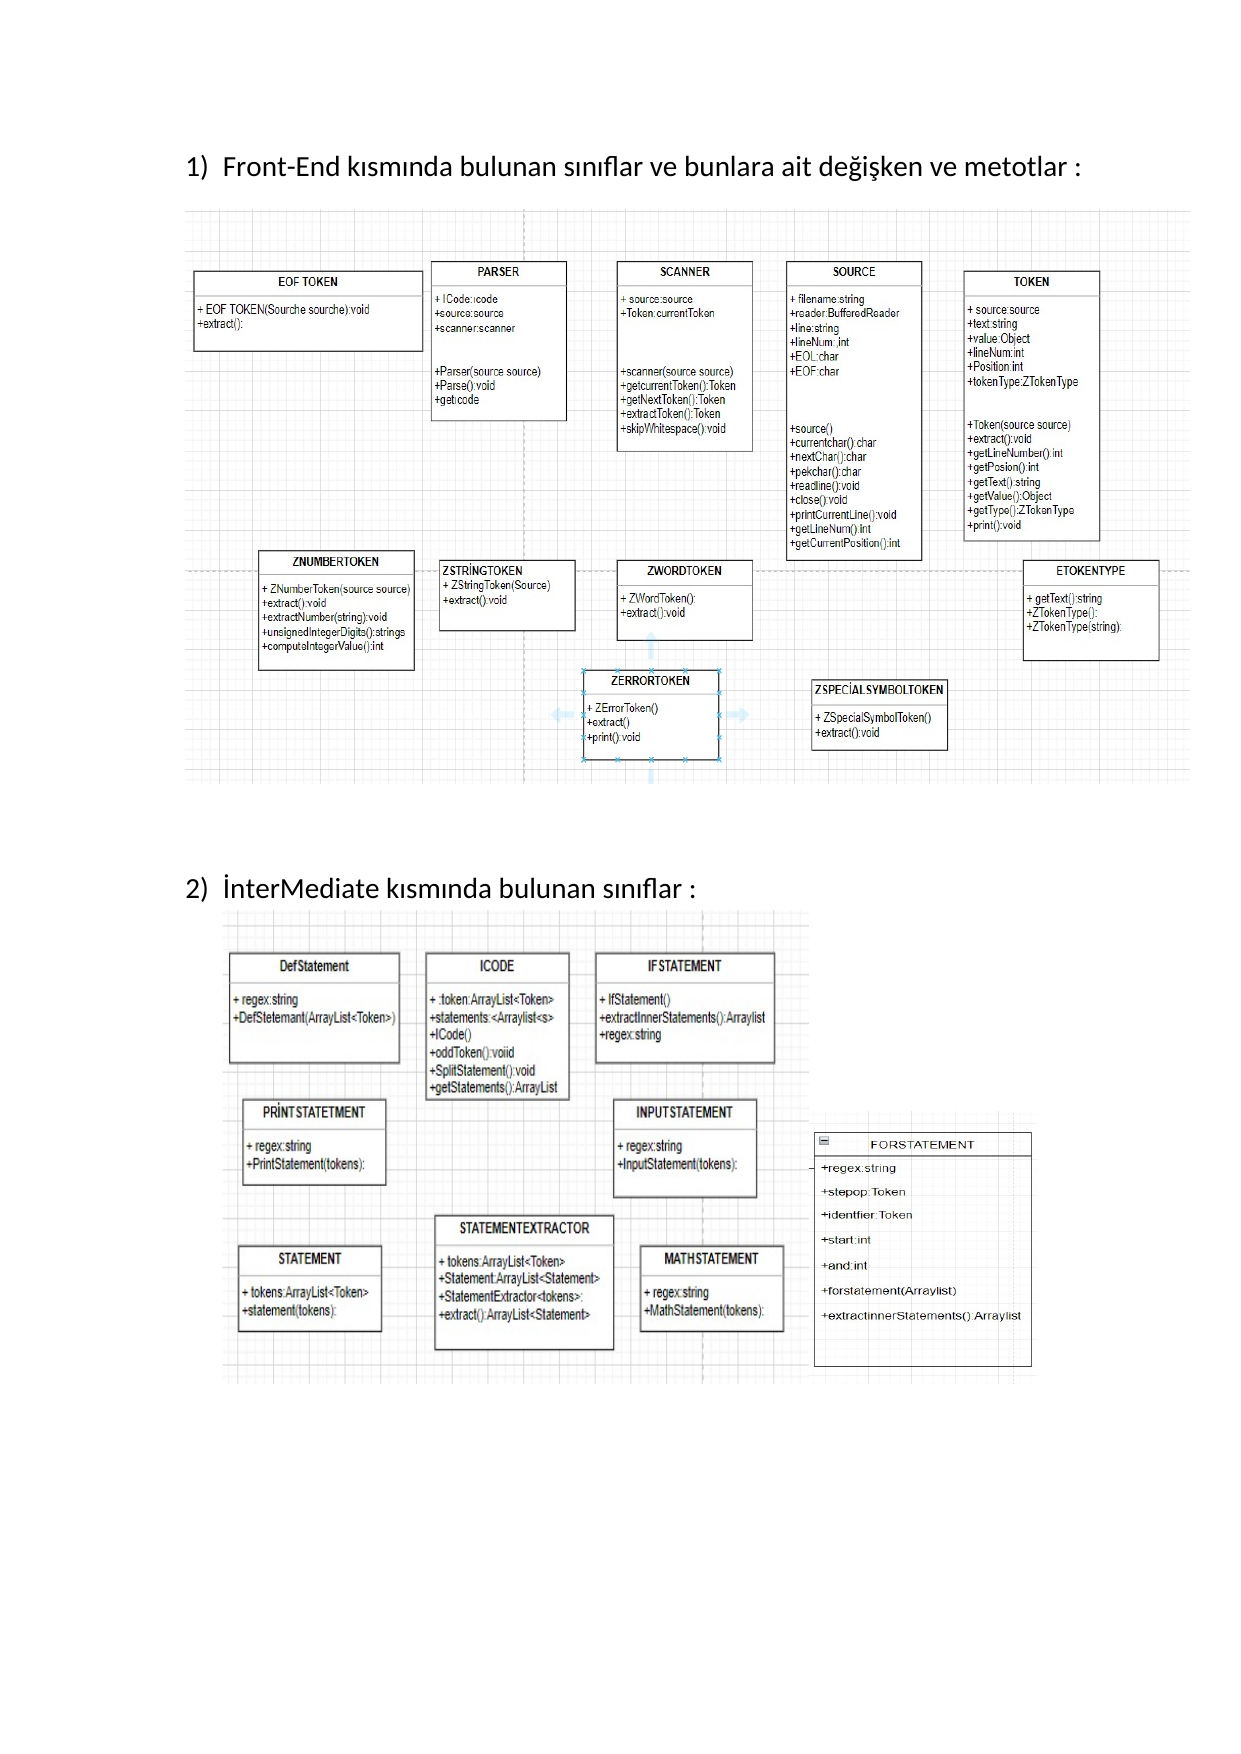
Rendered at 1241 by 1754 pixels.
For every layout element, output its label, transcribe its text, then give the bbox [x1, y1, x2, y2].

list Front-End kısmında bulunan sınıflar ve bunlara ait değişken ve metotlar : [185, 148, 1093, 183]
list İnterMediate kısmında bulunan sınıflar : [185, 870, 1093, 906]
picture [222, 910, 1038, 1384]
picture [185, 209, 1191, 784]
